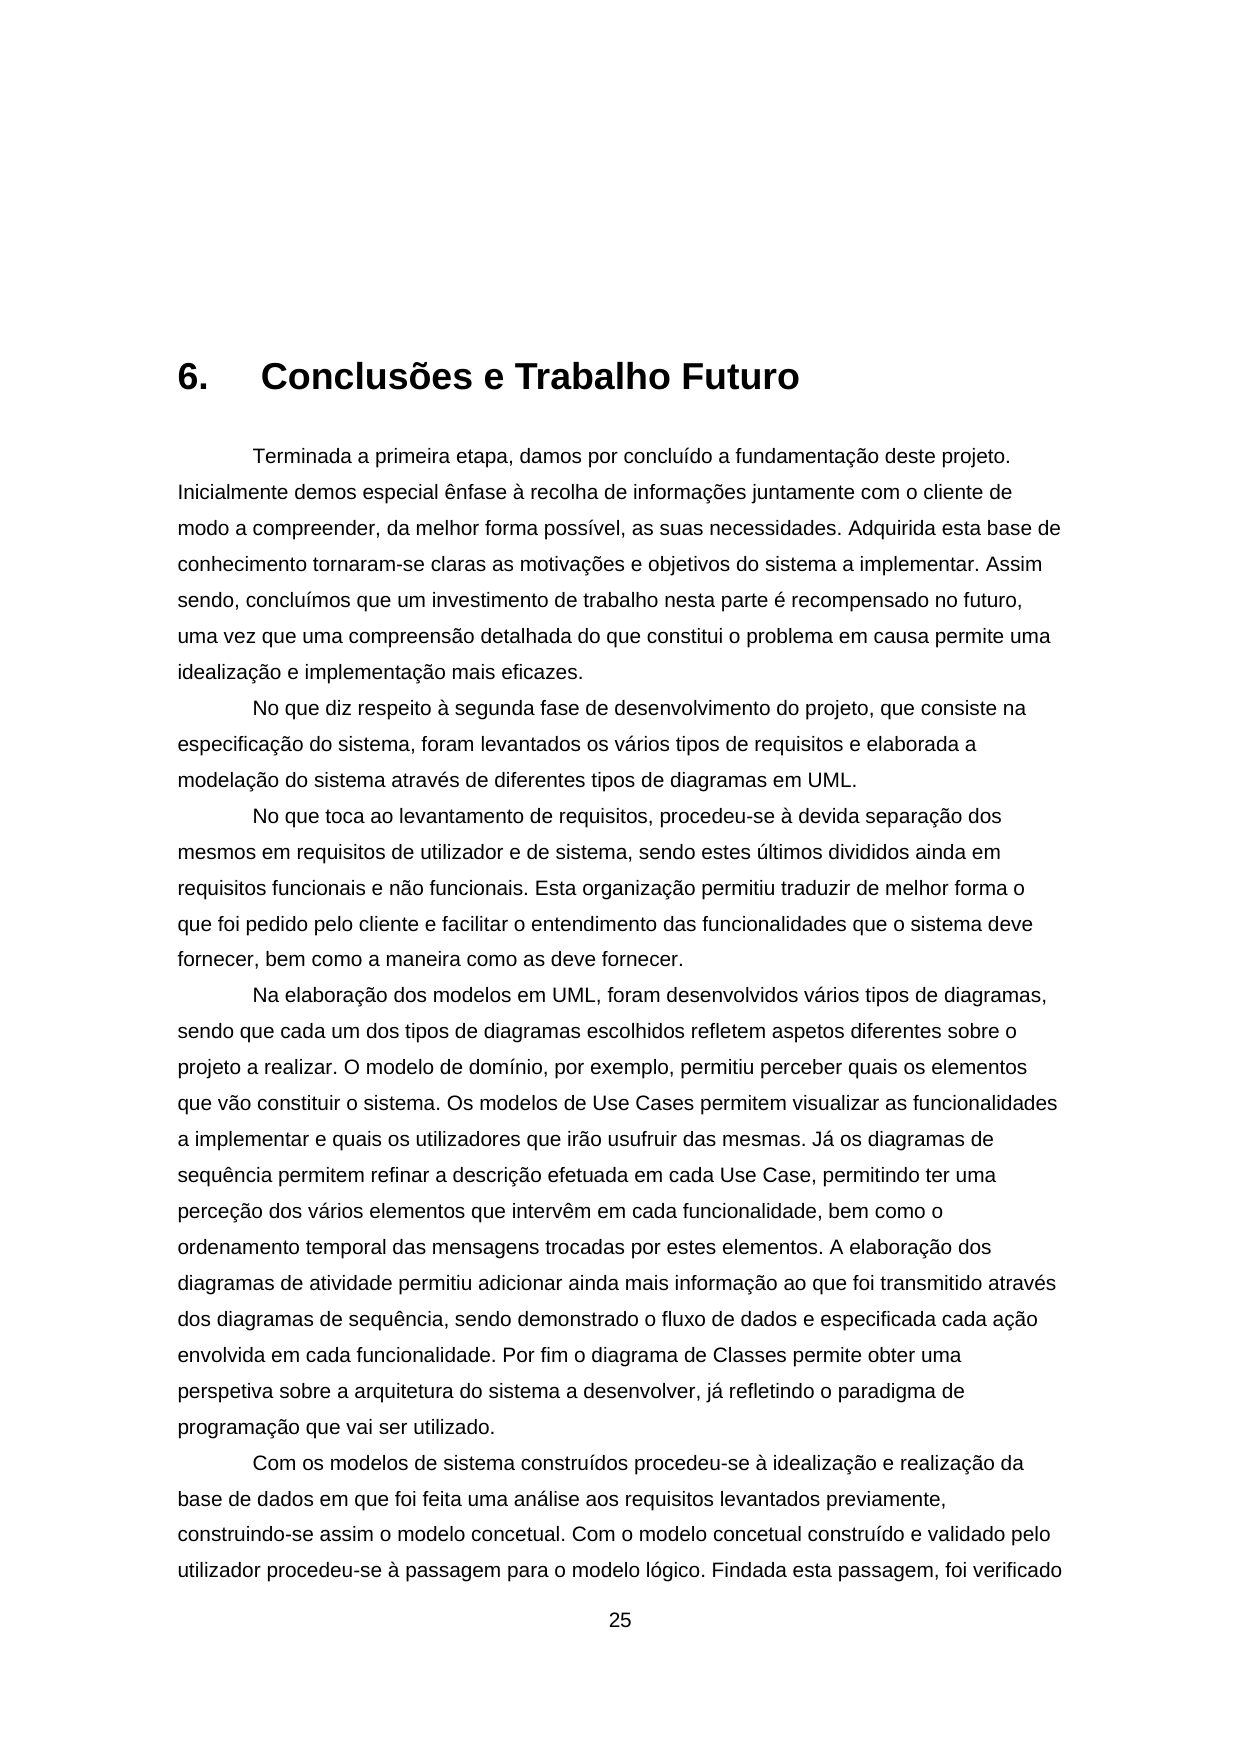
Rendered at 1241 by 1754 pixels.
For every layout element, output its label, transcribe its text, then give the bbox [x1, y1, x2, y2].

text No que diz respeito à segunda fase de desenvolvimento do projeto, que consiste na especificação do sistema, foram levantados os vários tipos de requisitos e elaborada a modelação do sistema através de diferentes tipos de diagramas em UML. [177, 696, 1063, 792]
text Terminada a primeira etapa, damos por concluído a fundamentação deste projeto. Inicialmente demos especial ênfase à recolha de informações juntamente com o cliente de modo a compreender, da melhor forma possível, as suas necessidades. Adquirida esta base de conhecimento tornaram-se claras as motivações e objetivos do sistema a implementar. Assim sendo, concluímos que um investimento de trabalho nesta parte é recompensado no futuro, uma vez que uma compreensão detalhada do que constitui o problema em causa permite uma idealização e implementação mais eficazes. [177, 444, 1063, 684]
text Conclusões e Trabalho Futuro [177, 354, 1063, 398]
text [177, 1450, 1063, 1582]
text Na elaboração dos modelos em UML, foram desenvolvidos vários tipos de diagramas, sendo que cada um dos tipos de diagramas escolhidos refletem aspetos diferentes sobre o projeto a realizar. O modelo de domínio, por exemplo, permitiu perceber quais os elementos que vão constituir o sistema. Os modelos de Use Cases permitem visualizar as funcionalidades a implementar e quais os utilizadores que irão usufruir das mesmas. Já os diagramas de sequência permitem refinar a descrição efetuada em cada Use Case, permitindo ter uma perceção dos vários elementos que intervêm em cada funcionalidade, bem como o ordenamento temporal das mensagens trocadas por estes elementos. A elaboração dos diagramas de atividade permitiu adicionar ainda mais informação ao que foi transmitido através dos diagramas de sequência, sendo demonstrado o fluxo de dados e especificada cada ação envolvida em cada funcionalidade. Por fim o diagrama de Classes permite obter uma perspetiva sobre a arquitetura do sistema a desenvolver, já refletindo o paradigma de programação que vai ser utilizado. [177, 983, 1063, 1438]
text No que toca ao levantamento de requisitos, procedeu-se à devida separação dos mesmos em requisitos de utilizador e de sistema, sendo estes últimos divididos ainda em requisitos funcionais e não funcionais. Esta organização permitiu traduzir de melhor forma o que foi pedido pelo cliente e facilitar o entendimento das funcionalidades que o sistema deve fornecer, bem como a maneira como as deve fornecer. [177, 803, 1063, 971]
